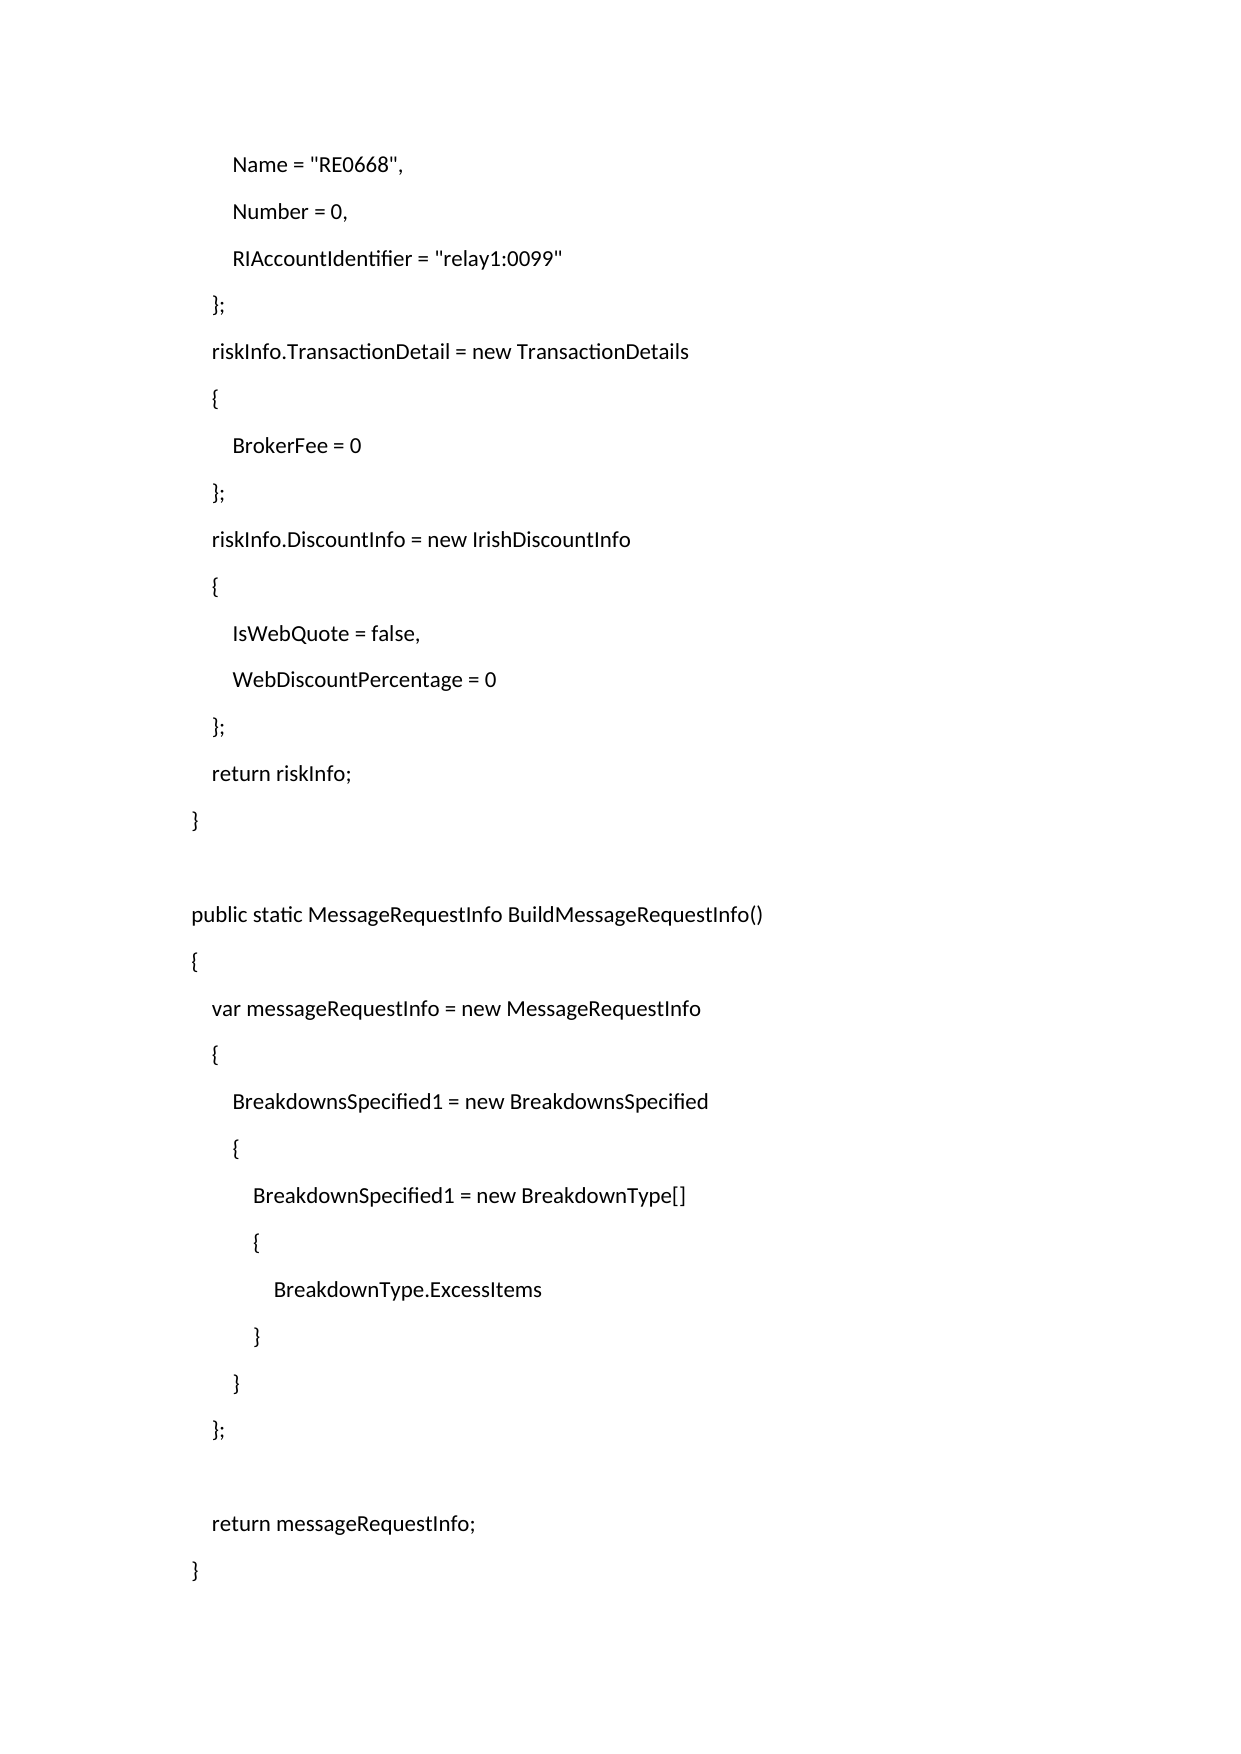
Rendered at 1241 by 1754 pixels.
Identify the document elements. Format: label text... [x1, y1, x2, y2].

text return messageRequestInfo; [150, 1509, 1090, 1537]
text }; [150, 1416, 1090, 1444]
text } [150, 1322, 1090, 1350]
text } [150, 1556, 1090, 1584]
text BreakdownsSpecified1 = new BreakdownsSpecified [150, 1087, 1090, 1116]
text BreakdownType.ExcessItems [150, 1275, 1090, 1303]
text riskInfo.DiscountInfo = new IrishDiscountInfo [150, 525, 1090, 553]
text WebDiscountPercentage = 0 [150, 666, 1090, 694]
text { [150, 384, 1090, 412]
text } [150, 806, 1090, 834]
text }; [150, 291, 1090, 319]
text BrokerFee = 0 [150, 431, 1090, 459]
text { [150, 1228, 1090, 1256]
text RIAccountIdentifier = "relay1:0099" [150, 244, 1090, 272]
text BreakdownSpecified1 = new BreakdownType[] [150, 1181, 1090, 1209]
text }; [150, 478, 1090, 506]
text { [150, 1041, 1090, 1069]
text Name = "RE0668", [150, 150, 1090, 178]
text return riskInfo; [150, 759, 1090, 787]
text public static MessageRequestInfo BuildMessageRequestInfo() [150, 900, 1090, 928]
text { [150, 947, 1090, 975]
text }; [150, 712, 1090, 741]
text riskInfo.TransactionDetail = new TransactionDetails [150, 337, 1090, 366]
text { [150, 572, 1090, 600]
text { [150, 1134, 1090, 1162]
text Number = 0, [150, 197, 1090, 225]
text IsWebQuote = false, [150, 619, 1090, 647]
text var messageRequestInfo = new MessageRequestInfo [150, 994, 1090, 1022]
text } [150, 1369, 1090, 1397]
